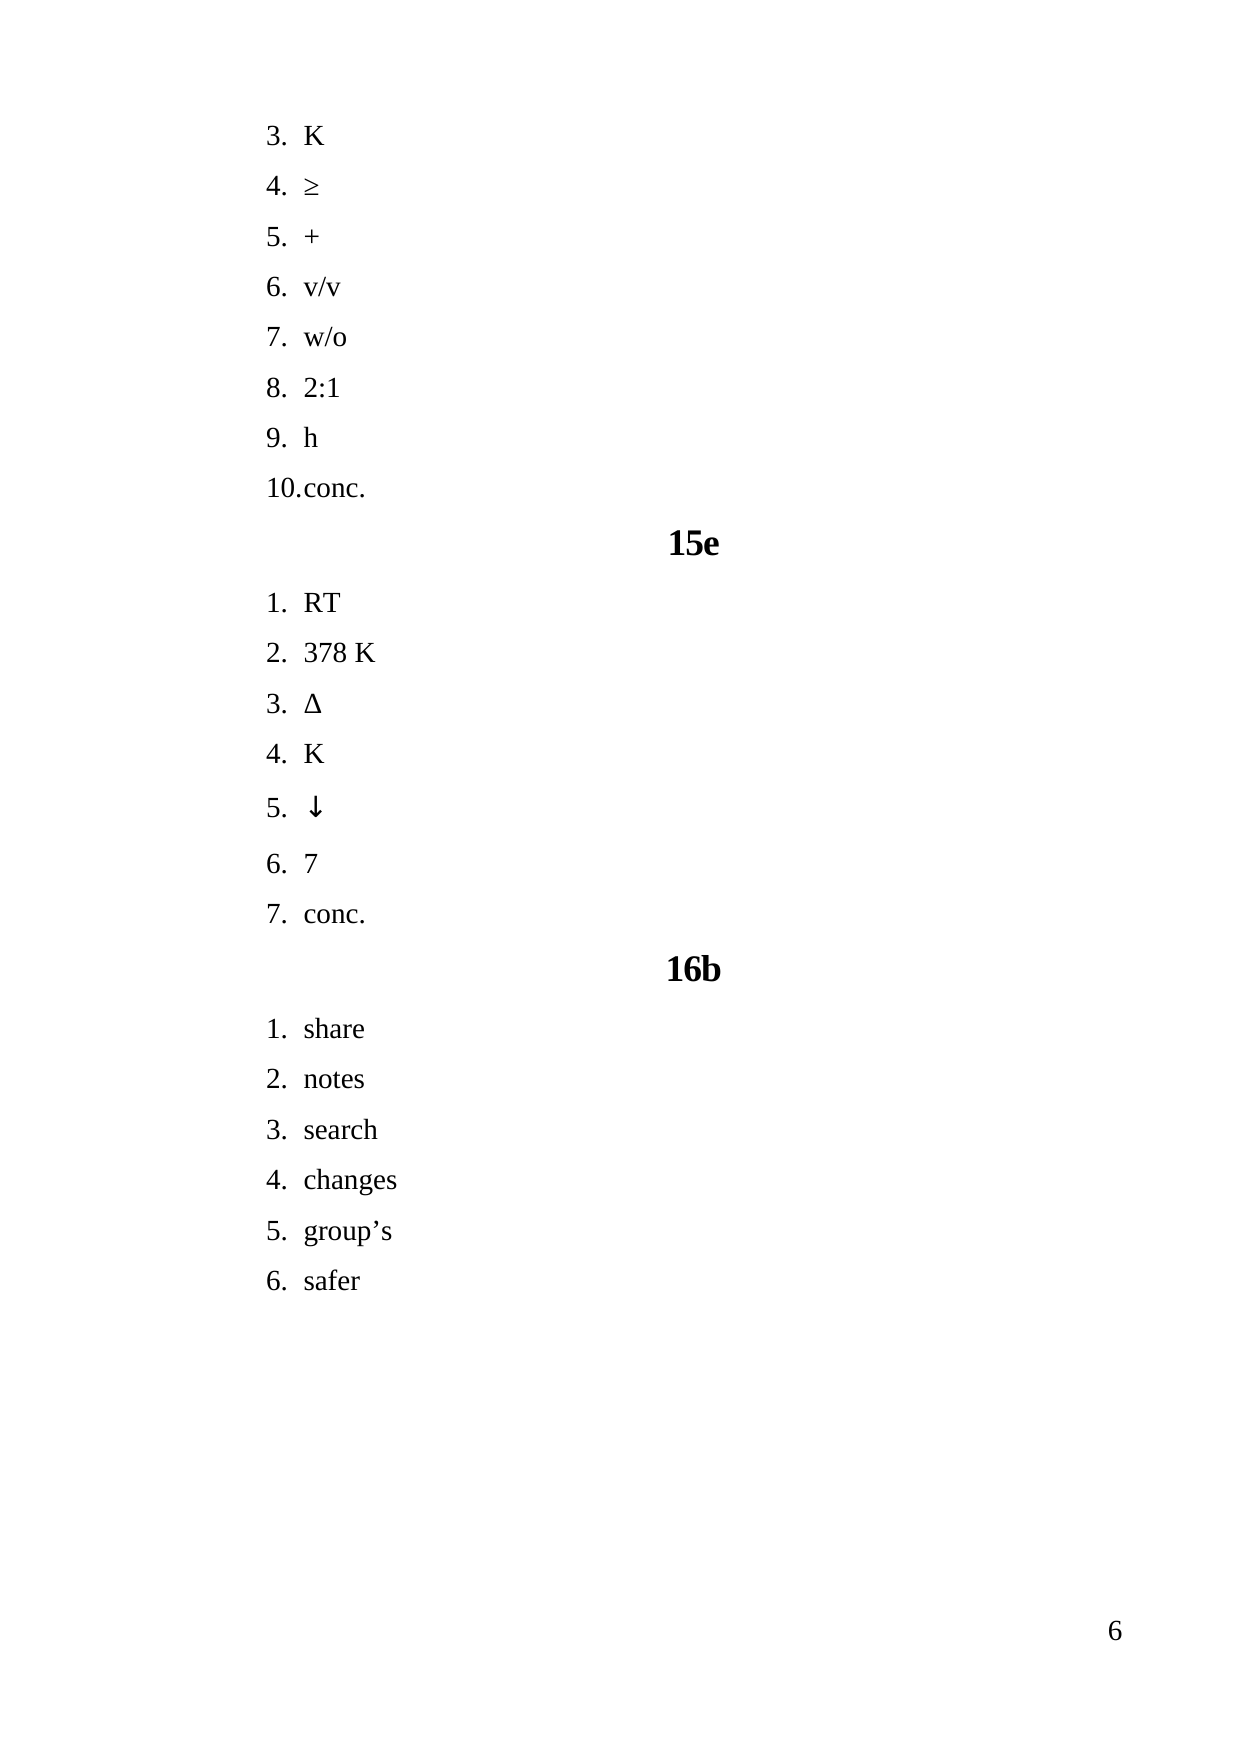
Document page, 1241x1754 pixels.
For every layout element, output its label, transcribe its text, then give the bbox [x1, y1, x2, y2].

list share [266, 1011, 1122, 1045]
list conc. [266, 470, 1122, 504]
list Δ [266, 686, 1122, 719]
title 16b [177, 947, 1122, 990]
list notes [266, 1062, 1122, 1095]
list ≥ [266, 168, 1122, 202]
list changes [266, 1162, 1122, 1196]
list safer [266, 1263, 1122, 1296]
list 7 [266, 846, 1122, 879]
list 378 K [266, 636, 1122, 669]
list w/o [266, 319, 1122, 353]
list v/v [266, 269, 1122, 303]
list + [266, 219, 1122, 252]
list K [266, 736, 1122, 770]
list h [266, 420, 1122, 453]
list group’s [266, 1213, 1122, 1246]
title conc. [266, 896, 1122, 930]
title 15e [177, 521, 1122, 564]
list RT [266, 585, 1122, 619]
list K [266, 118, 1122, 152]
list 2:1 [266, 370, 1122, 403]
list search [266, 1112, 1122, 1146]
